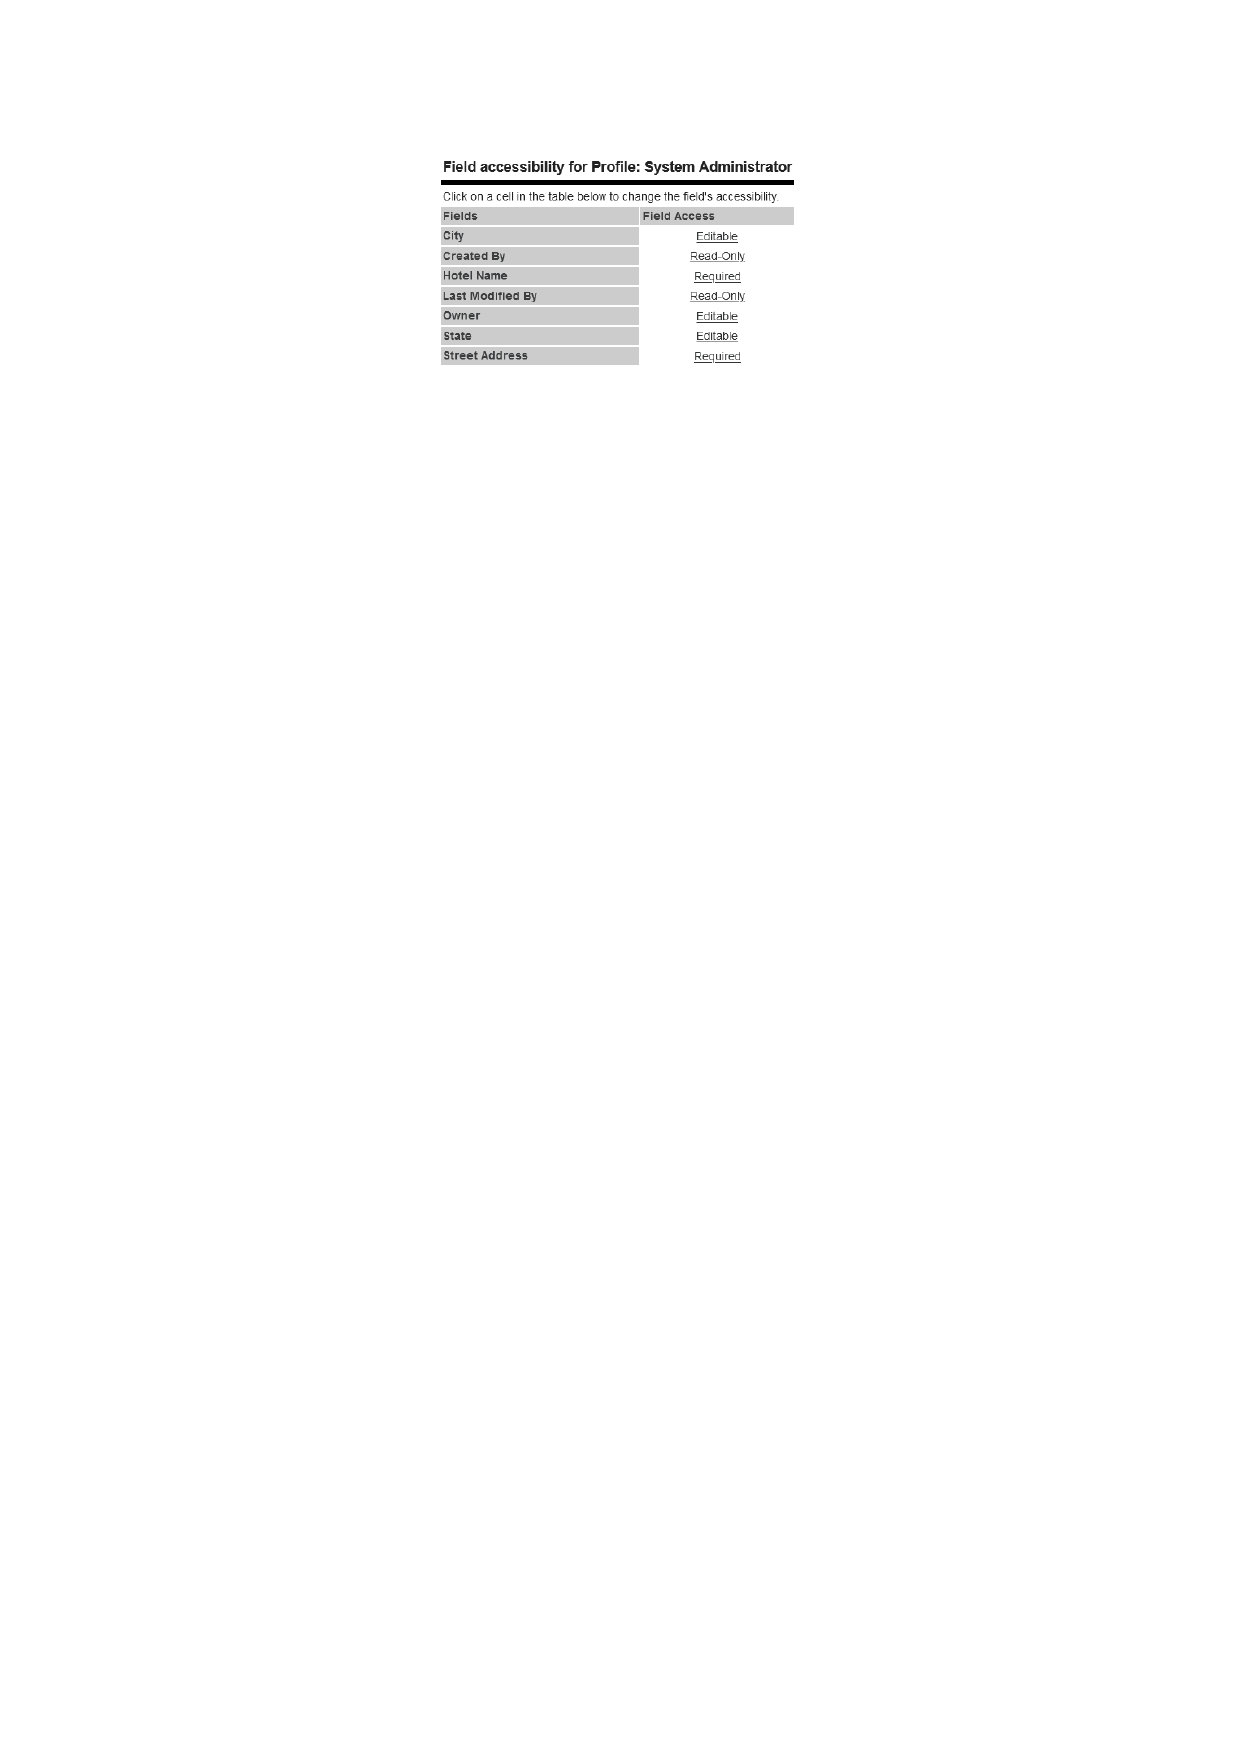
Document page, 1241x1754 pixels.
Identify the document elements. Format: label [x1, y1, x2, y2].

picture [431, 147, 809, 399]
